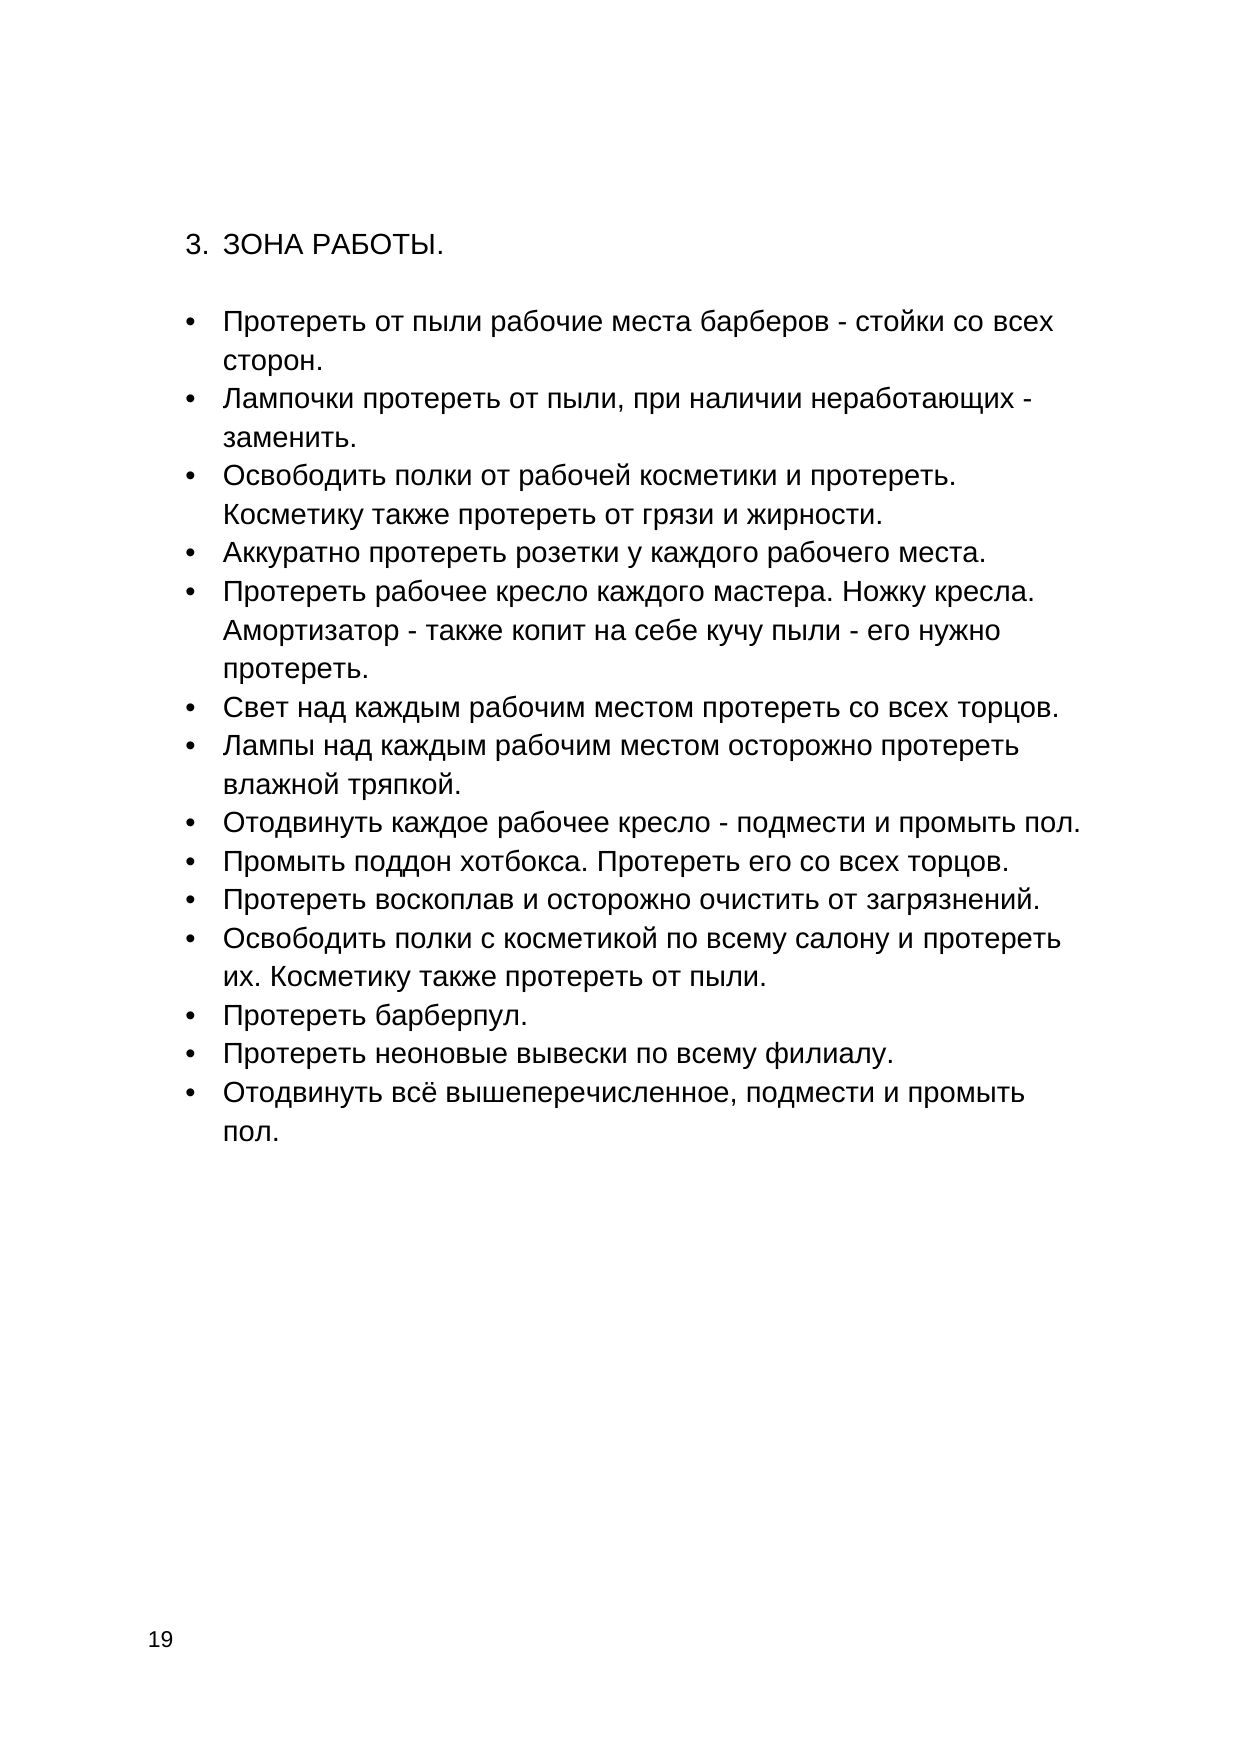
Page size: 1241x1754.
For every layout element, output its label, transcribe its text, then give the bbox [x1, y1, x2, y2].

list Освободить полки от рабочей косметики и протереть. Косметику также протереть от грязи и жирности. [185, 458, 1090, 530]
list Протереть от пыли рабочие места барберов - стойки со всех сторон. [185, 304, 1090, 376]
list Протереть барберпул. [185, 998, 1090, 1031]
list Протереть рабочее кресло каждого мастера. Ножку кресла. Амортизатор - также копит на себе кучу пыли - его нужно протереть. [185, 574, 1090, 684]
list Лампы над каждым рабочим местом осторожно протереть влажной тряпкой. [185, 728, 1090, 800]
list Отодвинуть всё вышеперечисленное, подмести и промыть пол. [185, 1075, 1090, 1147]
list ЗОНА РАБОТЫ. [185, 227, 1090, 261]
list Протереть воскоплав и осторожно очистить от загрязнений. [185, 882, 1090, 916]
list Протереть неоновые вывески по всему филиалу. [185, 1036, 1090, 1070]
list Аккуратно протереть розетки у каждого рабочего места. [185, 535, 1090, 569]
list Освободить полки с косметикой по всему салону и протереть их. Косметику также протереть от пыли. [185, 921, 1090, 993]
list Промыть поддон хотбокса. Протереть его со всех торцов. [185, 844, 1090, 877]
list Лампочки протереть от пыли, при наличии неработающих - заменить. [185, 381, 1090, 453]
list Свет над каждым рабочим местом протереть со всех торцов. [185, 689, 1090, 723]
list Отодвинуть каждое рабочее кресло - подмести и промыть пол. [185, 805, 1090, 839]
